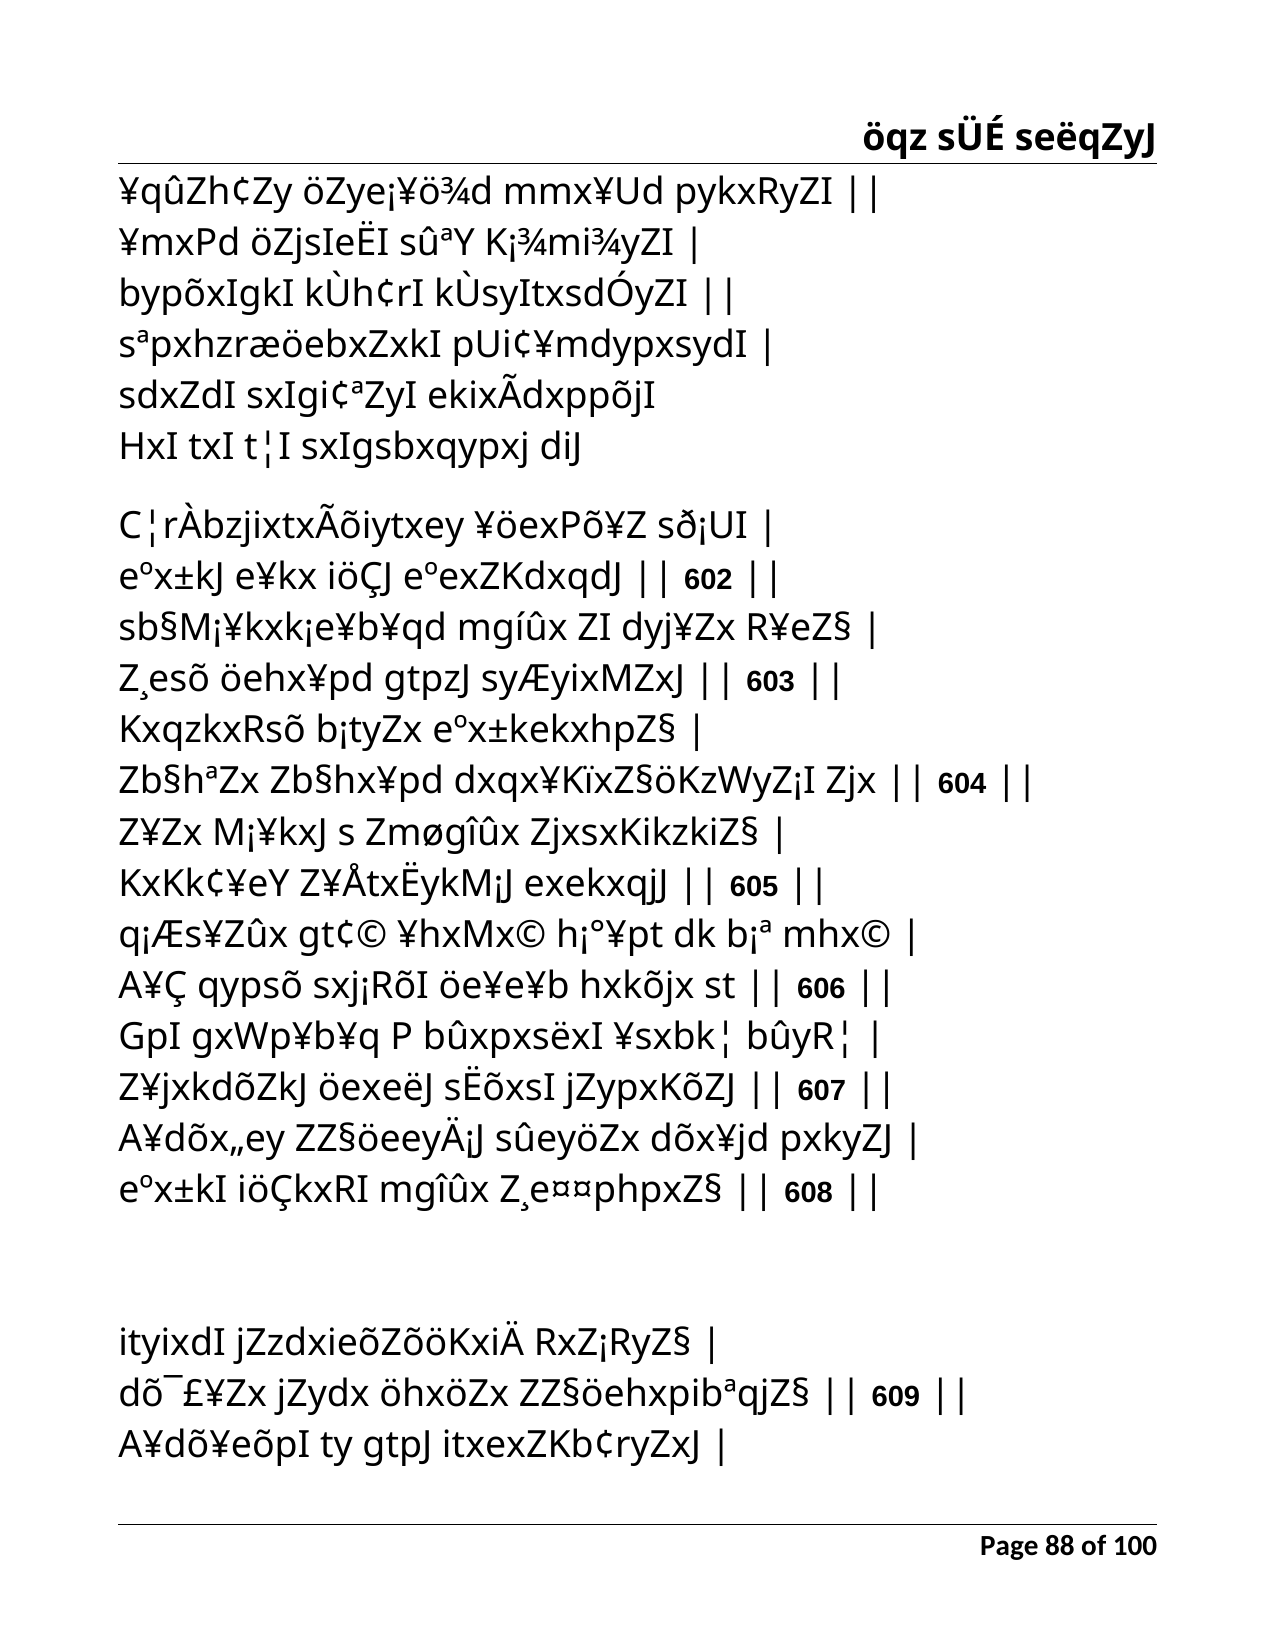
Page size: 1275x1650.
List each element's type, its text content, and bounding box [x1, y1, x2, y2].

text sªpxhzræöebxZxkI pUi¢¥mdypxsydI | [118, 317, 1216, 368]
text q¡Æs¥Zûx gt¢© ¥hxMx© h¡°¥pt dk b¡ª mhx© | [118, 907, 1216, 958]
text A¥dõ¥eõpI ty gtpJ itxexZKb¢ryZxJ | [118, 1417, 1216, 1468]
text ¥mxPd öZjsIeËI sûªY K¡¾mi¾yZI | [118, 215, 1216, 266]
text Z¸esõ öehx¥pd gtpzJ syÆyixMZxJ || 603 || [118, 652, 1216, 703]
text ¥qûZh¢Zy öZye¡¥ö¾d mmx¥Ud pykxRyZI || [118, 164, 1216, 215]
text sdxZdI sxIgi¢ªZyI ekixÃdxppõjI [118, 368, 1216, 419]
text eºx±kI iöÇkxRI mgîûx Z¸e¤¤phpxZ§ || 608 || [118, 1162, 1216, 1213]
text GpI gxWp¥b¥q P bûxpxsëxI ¥sxbk¦ bûyR¦ | [118, 1009, 1216, 1060]
text Zb§hªZx Zb§hx¥pd dxqx¥KïxZ§öKzWyZ¡I Zjx || 604 || [118, 754, 1216, 805]
text Z¥jxkdõZkJ öexeëJ sËõxsI jZypxKõZJ || 607 || [118, 1060, 1216, 1111]
text A¥dõx„ey ZZ§öeeyÄ¡J sûeyöZx dõx¥jd pxkyZJ | [118, 1111, 1216, 1162]
text Z¥Zx M¡¥kxJ s Zmøgîûx ZjxsxKikzkiZ§ | [118, 805, 1216, 856]
text sb§M¡¥kxk¡e¥b¥qd mgíûx ZI dyj¥Zx R¥eZ§ | [118, 601, 1216, 652]
text KxKk¢¥eY Z¥ÅtxËykM¡J exekxqjJ || 605 || [118, 856, 1216, 907]
text HxI txI t¦I sxIgsbxqypxj diJ [118, 419, 1216, 471]
text KxqzkxRsõ b¡tyZx eºx±kekxhpZ§ | [118, 703, 1216, 754]
text eºx±kJ e¥kx iöÇJ eºexZKdxqdJ || 602 || [118, 549, 1216, 601]
text C¦rÀbzjixtxÃõiytxey ¥öexPõ¥Z sð¡UI | [118, 498, 1216, 549]
text A¥Ç qypsõ sxj¡RõI öe¥e¥b hxkõjx st || 606 || [118, 958, 1216, 1009]
text bypõxIgkI kÙh¢rI kÙsyItxsdÓyZI || [118, 266, 1216, 317]
text dõ¯£¥Zx jZydx öhxöZx ZZ§öehxpibªqjZ§ || 609 || [118, 1366, 1216, 1417]
text ityixdI jZzdxieõZõöKxiÄ RxZ¡RyZ§ | [118, 1315, 1216, 1366]
